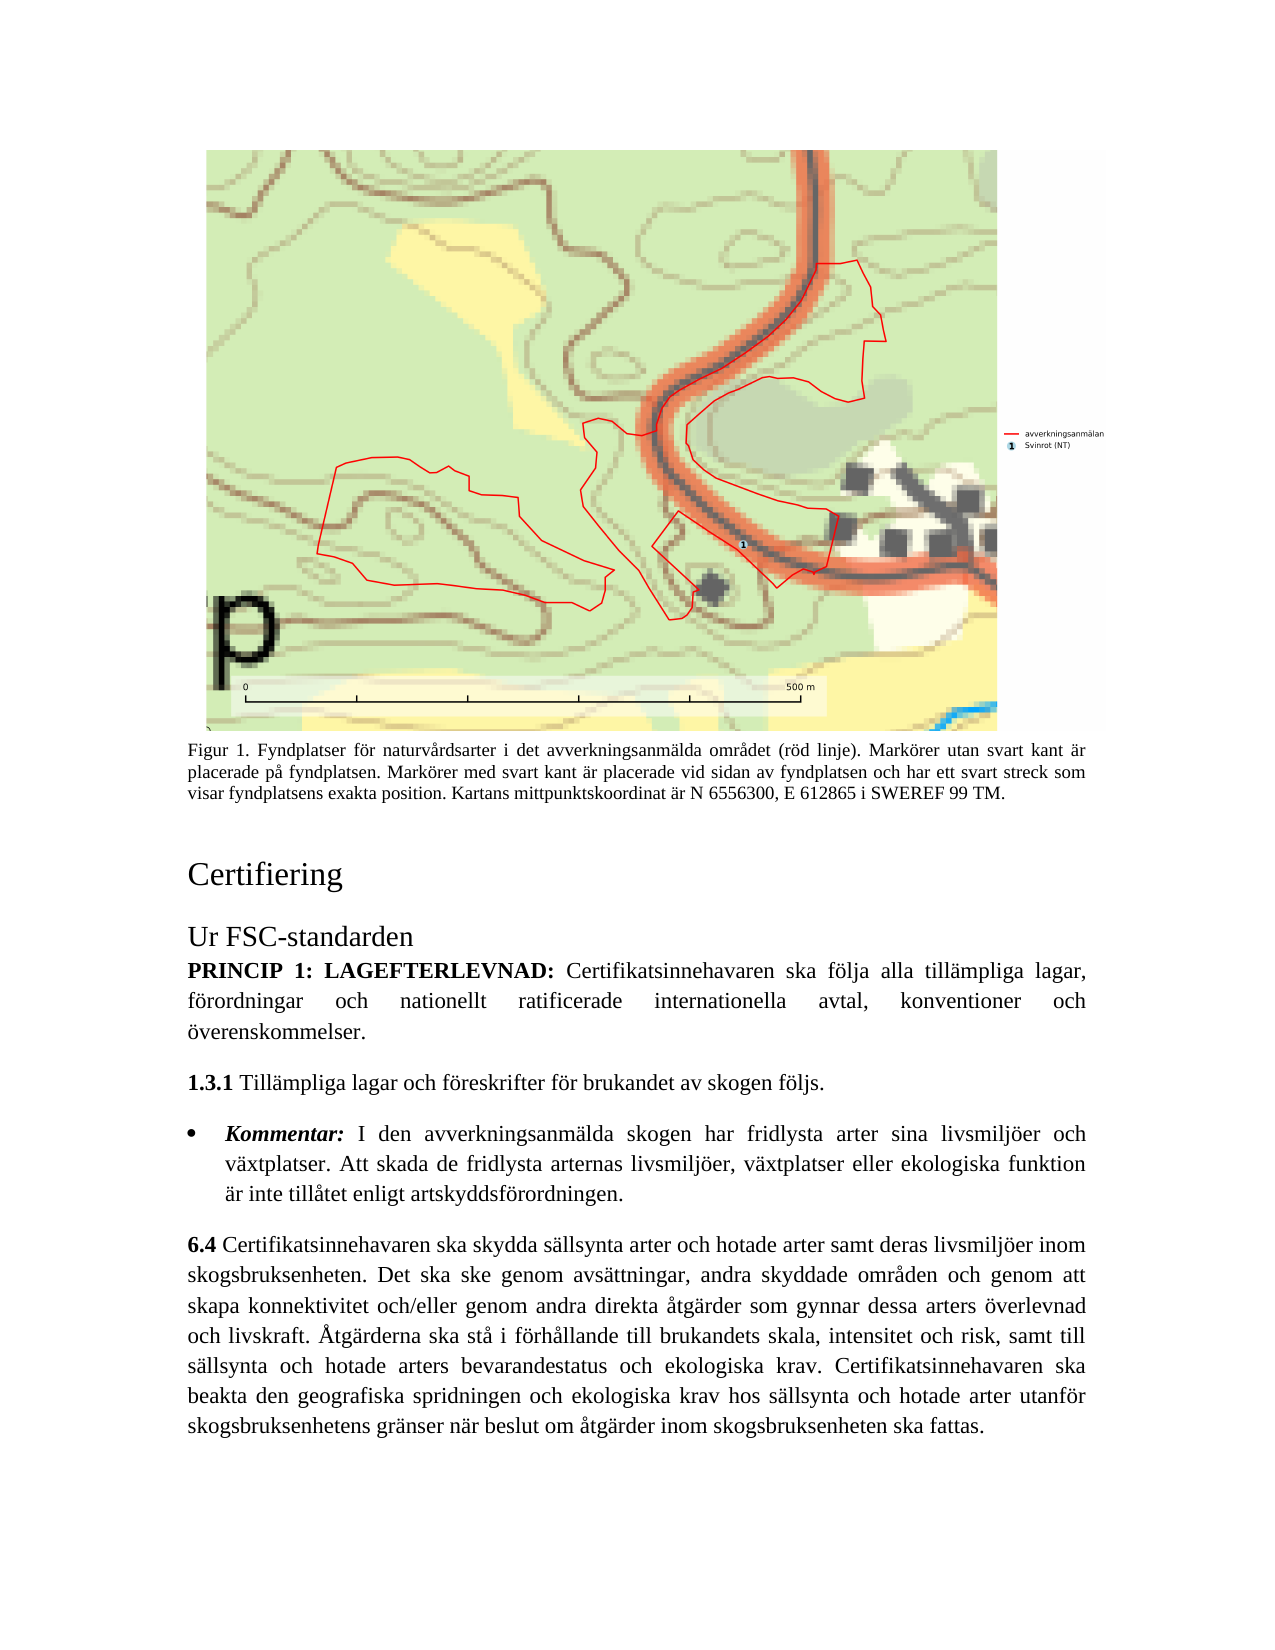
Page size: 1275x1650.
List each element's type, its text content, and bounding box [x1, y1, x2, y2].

picture [206, 150, 1107, 731]
subtitle Ur FSC-standarden [187, 919, 1087, 952]
list Kommentar: I den avverkningsanmälda skogen har fridlysta arter sina livsmiljöer och växtplatser. Att skada de fridlysta arternas livsmiljöer, växtplatser eller ekologiska funktion är inte tillåtet enligt artskyddsförordningen. [187, 1120, 1087, 1207]
text PRINCIP 1: LAGEFTERLEVNAD: Certifikatsinnehavaren ska följa alla tillämpliga lagar, förordningar och nationellt ratificerade internationella avtal, konventioner och överenskommelser. [187, 957, 1087, 1044]
text 6.4 Certifikatsinnehavaren ska skydda sällsynta arter och hotade arter samt deras livsmiljöer inom skogsbruksenheten. Det ska ske genom avsättningar, andra skyddade områden och genom att skapa konnektivitet och/eller genom andra direkta åtgärder som gynnar dessa arters överlevnad och livskraft. Åtgärderna ska stå i förhållande till brukandets skala, intensitet och risk, samt till sällsynta och hotade arters bevarandestatus och ekologiska krav. Certifikatsinnehavaren ska beakta den geografiska spridningen och ekologiska krav hos sällsynta och hotade arter utanför skogsbruksenhetens gränser när beslut om åtgärder inom skogsbruksenheten ska fattas. [187, 1231, 1087, 1439]
text 1.3.1 Tillämpliga lagar och föreskrifter för brukandet av skogen följs. [187, 1069, 1087, 1095]
subtitle Certifiering [187, 854, 1087, 892]
text Figur 1. Fyndplatser för naturvårdsarter i det avverkningsanmälda området (röd linje). Markörer utan svart kant är placerade på fyndplatsen. Markörer med svart kant är placerade vid sidan av fyndplatsen och har ett svart streck som visar fyndplatsens exakta position. Kartans mittpunktskoordinat är N 6556300, E 612865 i SWEREF 99 TM. [187, 739, 1087, 804]
